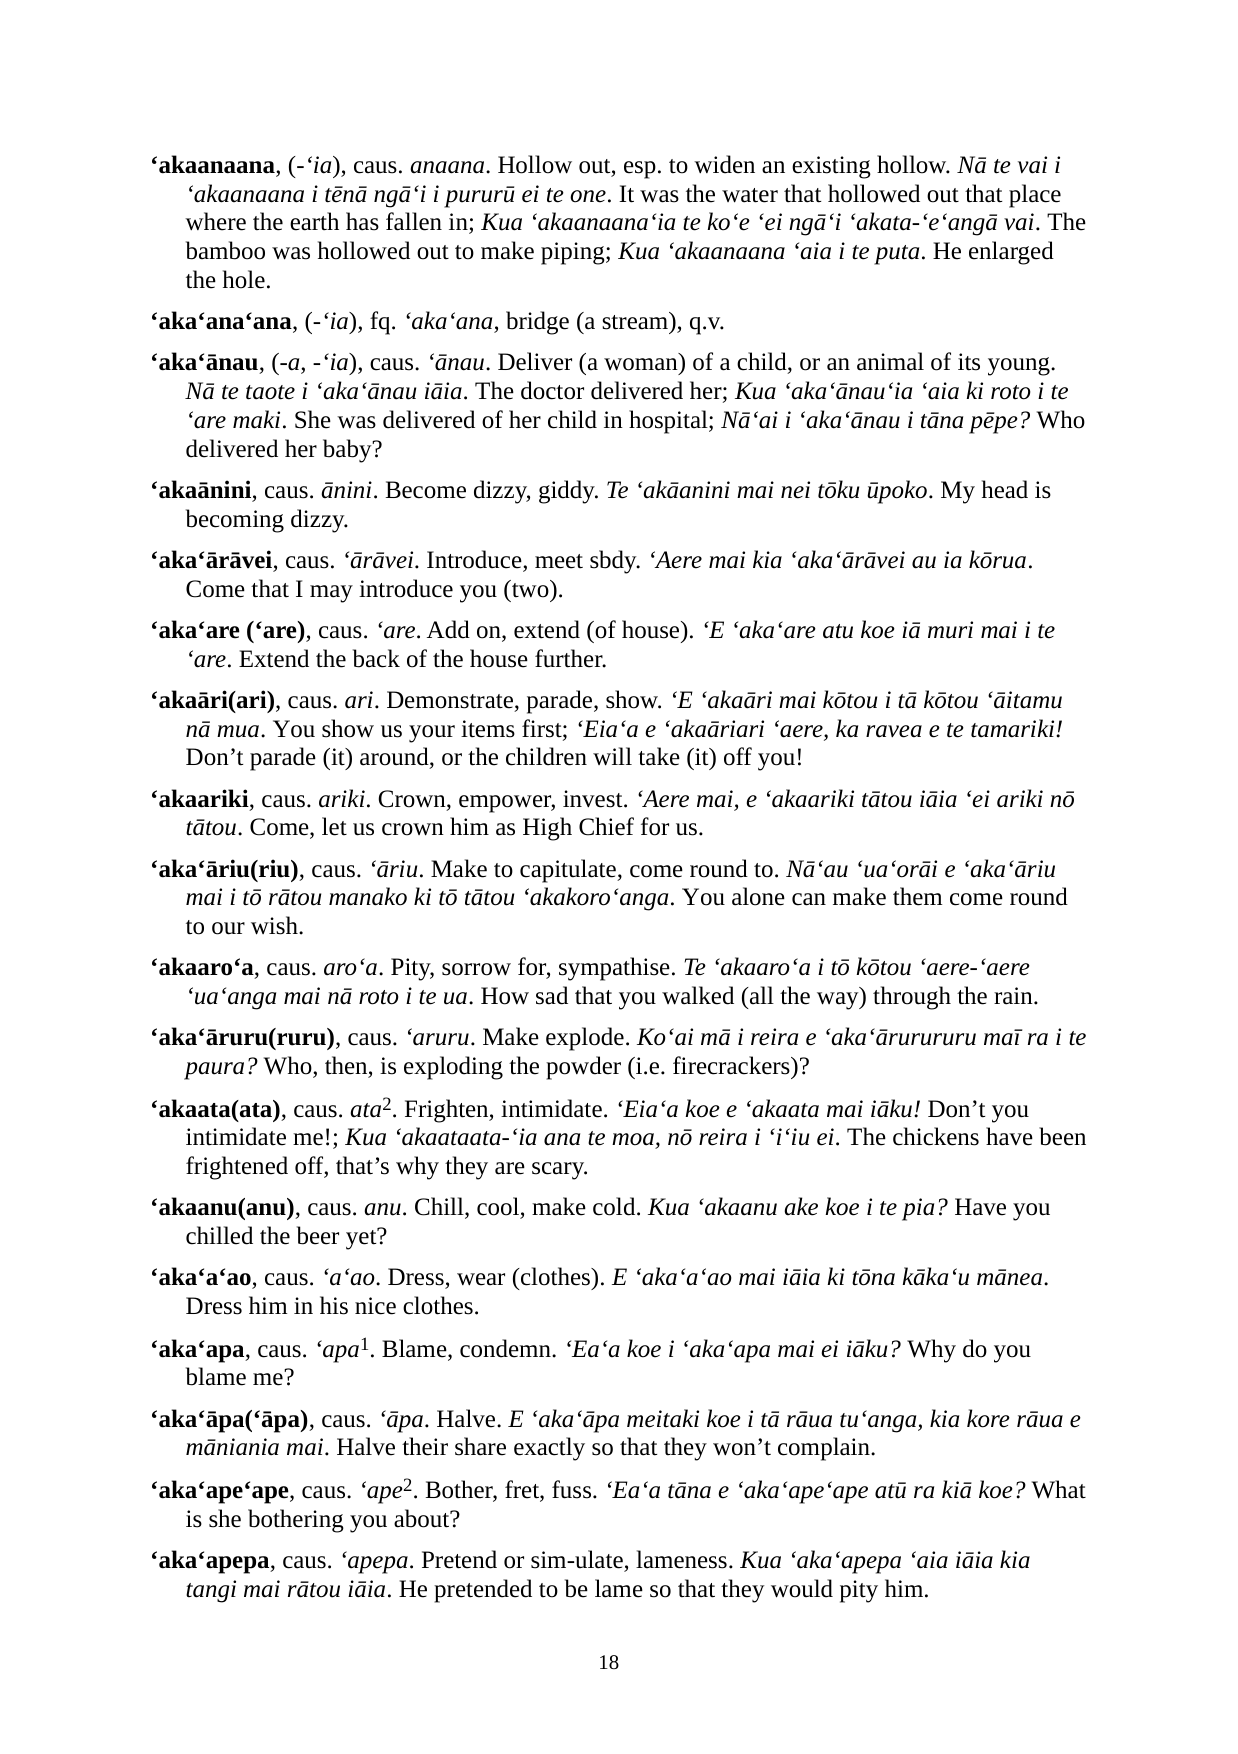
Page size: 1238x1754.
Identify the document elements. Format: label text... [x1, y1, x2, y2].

text ‘aka‘āruru(ruru), caus. ‘aruru. Make explode. Ko‘ai mā i reira e ‘aka‘ārurururu maī ra i te paura? Who, then, is exploding the powder (i.e. firecrackers)? [150, 1022, 1087, 1080]
text ‘aka‘apepa, caus. ‘apepa. Pretend or sim-ulate, lameness. Kua ‘aka‘apepa ‘aia iāia kia tangi mai rātou iāia. he pretended to be lame so that they would pity him. [150, 1545, 1087, 1602]
text ‘aka‘āpa(‘āpa), caus. ‘āpa. Halve. E ‘aka‘āpa meitaki koe i tā rāua tu‘anga, kia kore rāua e māniania mai. halve their share exactly so that they won’t complain. [150, 1404, 1087, 1461]
text ‘aka‘ape‘ape, caus. ‘ape2. Bother, fret, fuss. ‘Ea‘a tāna e ‘aka‘ape‘ape atū ra kiā koe? What is she bothering you about? [150, 1474, 1087, 1532]
text ‘aka‘apa, caus. ‘apa1. Blame, condemn. ‘Ea‘a koe i ‘aka‘apa mai ei iāku? why do you blame me? [150, 1332, 1087, 1391]
text ‘aka‘a‘ao, caus. ‘a‘ao. Dress, wear (clothes). E ‘aka‘a‘ao mai iāia ki tōna kāka‘u mānea. dress him in his nice clothes. [150, 1262, 1087, 1320]
text ‘aka‘are (‘are), caus. ‘are. Add on, extend (of house). ‘E ‘aka‘are atu koe iā muri mai i te ‘are. extend the back of the house further. [150, 615, 1087, 672]
text ‘akaaro‘a, caus. aro‘a. Pity, sorrow for, sympathise. Te ‘akaaro‘a i tō kōtou ‘aere-‘aere ‘ua‘anga mai nā roto i te ua. how sad that you walked (all the way) through the rain. [150, 952, 1087, 1010]
text ‘akaanu(anu), caus. anu. Chill, cool, make cold. Kua ‘akaanu ake koe i te pia? have you chilled the beer yet? [150, 1192, 1087, 1250]
text ‘akaāri(ari), caus. ari. Demonstrate, parade, show. ‘E ‘akaāri mai kōtou i tā kōtou ‘āitamu nā mua. you show us your items first; ‘eia‘a e ‘akaāriari ‘aere, ka ravea e te tamariki! don’t parade (it) around, or the children will take (it) off you! [150, 685, 1087, 771]
text ‘akaata(ata), caus. ata2. Frighten, intimidate. ‘Eia‘a koe e ‘akaata mai iāku! don’t you intimidate me!; Kua ‘akaataata-‘ia ana te moa, nō reira i ‘i‘iu ei. the chickens have been frightened off, that’s why they are scary. [150, 1092, 1087, 1180]
text ‘aka‘ana‘ana, (-‘ia), fq. ‘aka‘ana, bridge (a stream), q.v. [150, 306, 1087, 335]
text ‘aka‘āriu(riu), caus. ‘āriu. Make to capitulate, come round to. Nā‘au ‘ua‘orāi e ‘aka‘āriu mai i tō rātou manako ki tō tātou ‘akakoro‘anga. you alone can make them come round to our wish. [150, 854, 1087, 940]
text ‘aka‘ānau, (-a, -‘ia), caus. ‘ānau. deliver (a woman) of a child, or an animal of its young. Nā te taote i ‘aka‘ānau iāia. the doctor delivered her; kua ‘aka‘ānau‘ia ‘aia ki roto i te ‘are maki. she was delivered of her child in hospital; nā‘ai i ‘aka‘ānau i tāna pēpe? who delivered her baby? [150, 347, 1087, 462]
text ‘aka‘ārāvei, caus. ‘ārāvei. Introduce, meet sbdy. ‘Aere mai kia ‘aka‘ārāvei au ia kōrua. come that I may introduce you (two). [150, 545, 1087, 602]
text ‘akaanaana, (-‘ia), caus. anaana. Hollow out, esp. to widen an existing hollow. Nā te vai i ‘akaanaana i tēnā ngā‘i i pururū ei te one. it was the water that hollowed out that place where the earth has fallen in; kua ‘akaanaana‘ia te ko‘e ‘ei ngā‘i ‘akata-‘e‘angā vai. the bamboo was hollowed out to make piping; kua ‘akaanaana ‘aia i te puta. he enlarged the hole. [150, 150, 1087, 294]
text ‘akaariki, caus. ariki. Crown, empower, invest. ‘Aere mai, e ‘akaariki tātou iāia ‘ei ariki nō tātou. come, let us crown him as high chief for us. [150, 784, 1087, 841]
text ‘akaānini, caus. ānini. Become dizzy, giddy. Te ‘akāanini mai nei tōku ūpoko. my head is becoming dizzy. [150, 475, 1087, 532]
